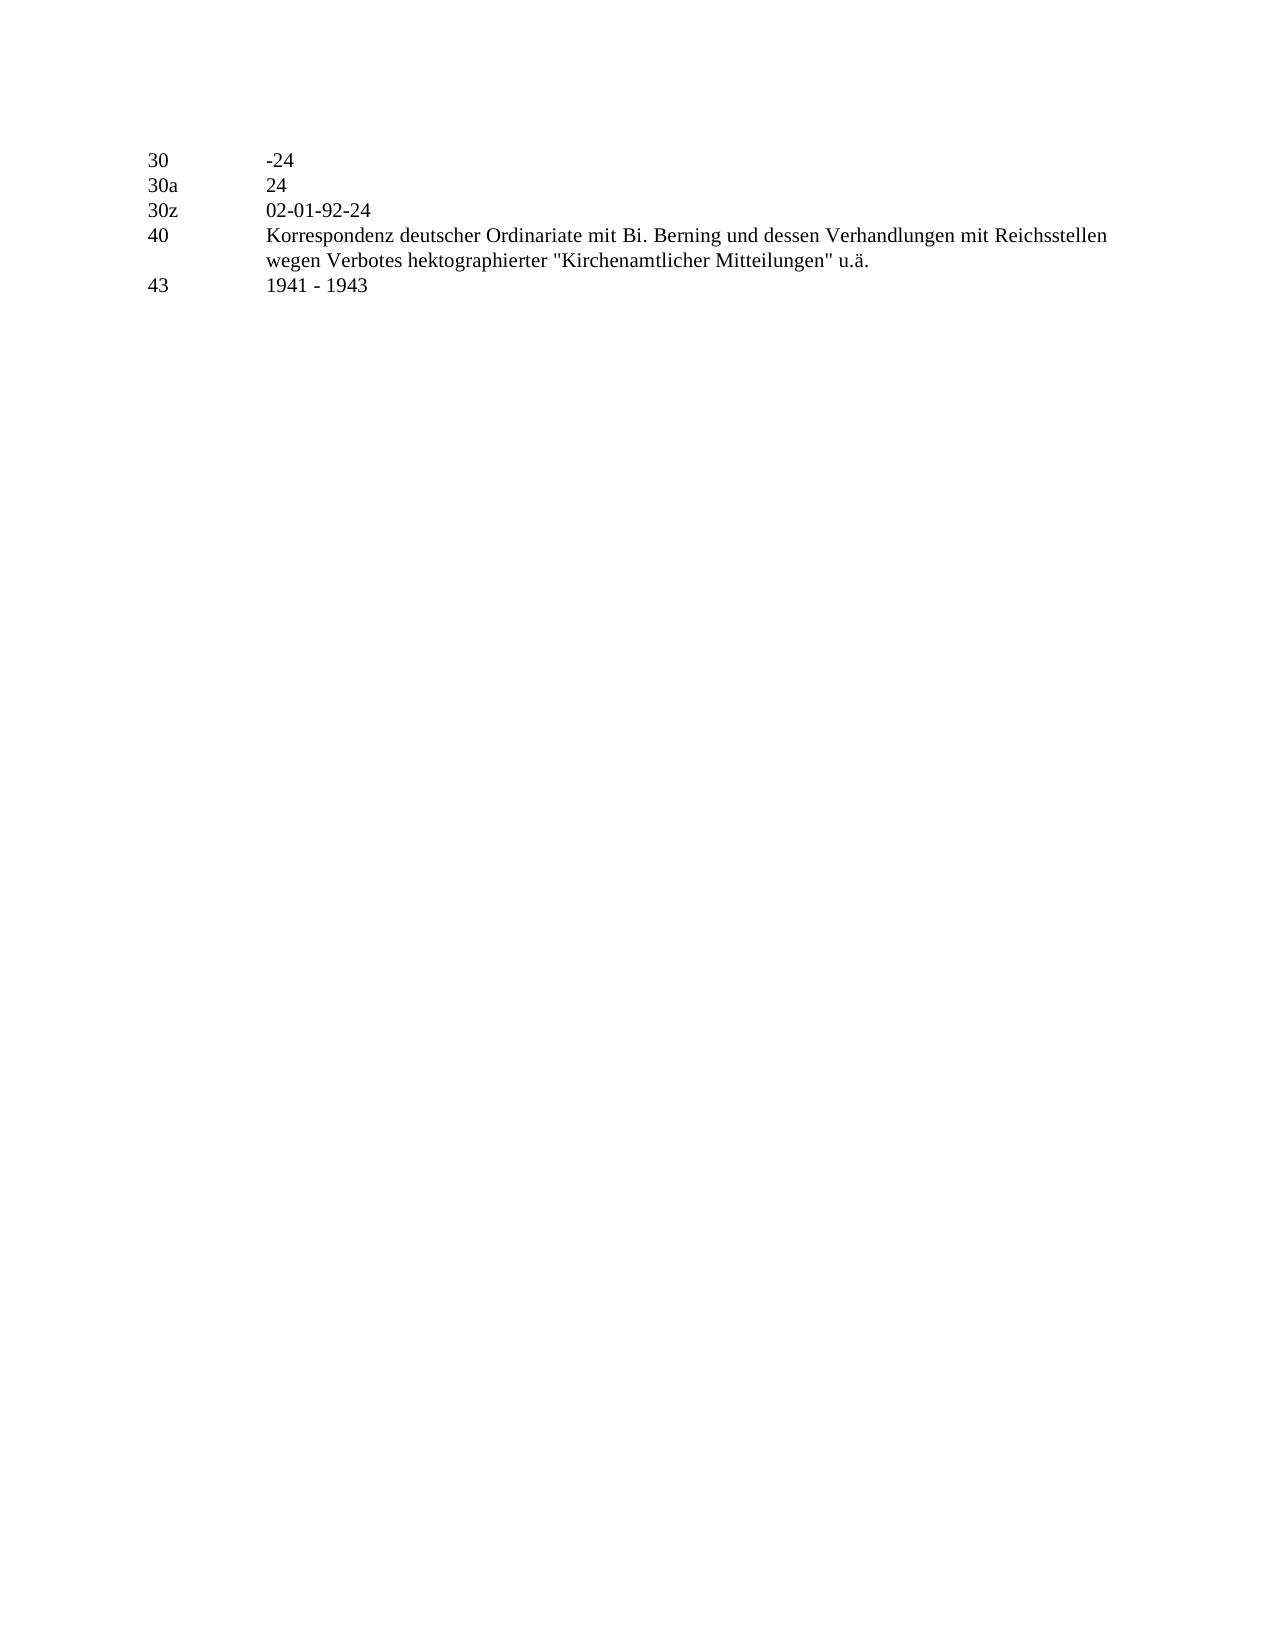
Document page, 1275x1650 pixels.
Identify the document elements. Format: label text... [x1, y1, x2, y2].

text 30z 02-01-92-24 [148, 198, 1127, 223]
text 43 1941 - 1943 [148, 273, 1127, 298]
text 40 Korrespondenz deutscher Ordinariate mit p[7{Bi<schof} von 6{o[Osnabrück>]o}. 1{Berning}2{<, Wilhelm>}]p und dessen Verhandlungen mit Reichsstellen wegen s[Verbot<der s[2{kirchliche}n 1{Presse>}]s]ses hektographierter "Kirchenamtlicher Mitteilungen" u.ä. [148, 223, 1127, 273]
text 30a 24 [148, 173, 1127, 198]
text 30 -24 [148, 148, 1127, 173]
